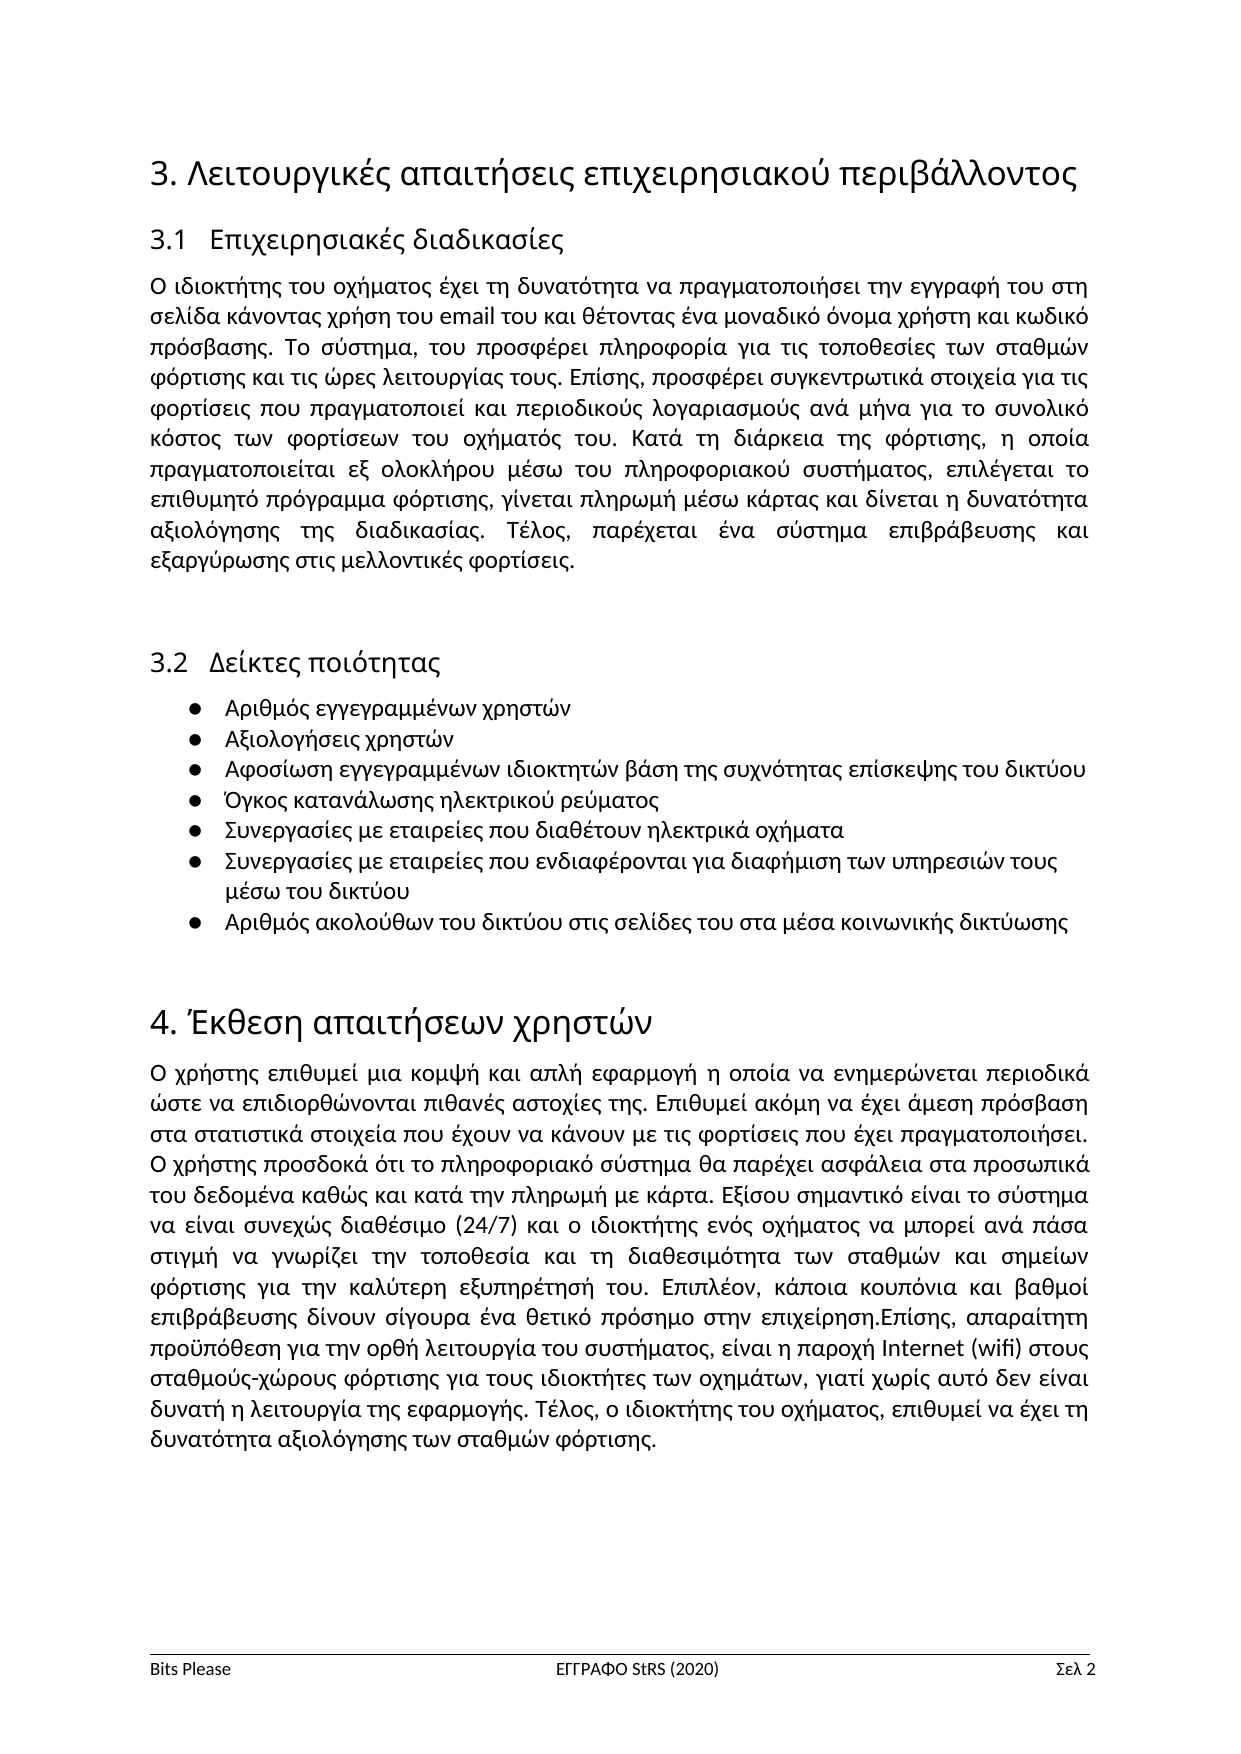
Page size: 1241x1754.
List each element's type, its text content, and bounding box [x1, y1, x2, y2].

list Αφοσίωση εγγεγραμμένων ιδιοκτητών βάση της συχνότητας επίσκεψης του δικτύου [187, 753, 1090, 784]
list Αξιολογήσεις χρηστών [187, 723, 1090, 753]
list Συνεργασίες με εταιρείες που ενδιαφέρονται για διαφήμιση των υπηρεσιών τους μέσω του δικτύου [187, 845, 1090, 906]
text Ο χρήστης επιθυμεί μια κομψή και απλή εφαρμογή η οποία να ενημερώνεται περιοδικά ώστε να επιδιορθώνονται πιθανές αστοχίες της. Επιθυμεί ακόμη να έχει άμεση πρόσβαση στα στατιστικά στοιχεία που έχουν να κάνουν με τις φορτίσεις που έχει πραγματοποιήσει. Ο χρήστης προσδοκά ότι το πληροφοριακό σύστημα θα παρέχει ασφάλεια στα προσωπικά του δεδομένα καθώς και κατά την πληρωμή με κάρτα. Εξίσου σημαντικό είναι το σύστημα να είναι συνεχώς διαθέσιμο (24/7) και ο ιδιοκτήτης ενός οχήματος να μπορεί ανά πάσα στιγμή να γνωρίζει την τοποθεσία και τη διαθεσιμότητα των σταθμών και σημείων φόρτισης για την καλύτερη εξυπηρέτησή του. Επιπλέον, κάποια κουπόνια και βαθμοί επιβράβευσης δίνουν σίγουρα ένα θετικό πρόσημο στην επιχείρηση.Επίσης, απαραίτητη προϋπόθεση για την ορθή λειτουργία του συστήματος, είναι η παροχή Internet (wifi) στους σταθμούς-χώρους φόρτισης για τους ιδιοκτήτες των οχημάτων, γιατί χωρίς αυτό δεν είναι δυνατή η λειτουργία της εφαρμογής. Τέλος, ο ιδιοκτήτης του οχήματος, επιθυμεί να έχει τη δυνατότητα αξιολόγησης των σταθμών φόρτισης. [150, 1057, 1090, 1454]
subtitle 3.2 Δείκτες ποιότητας [150, 643, 1090, 680]
list Όγκος κατανάλωσης ηλεκτρικού ρεύματος [187, 784, 1090, 814]
text Ο ιδιοκτήτης του οχήματος έχει τη δυνατότητα να πραγματοποιήσει την εγγραφή του στη σελίδα κάνοντας χρήση του email του και θέτοντας ένα μοναδικό όνομα χρήστη και κωδικό πρόσβασης. Το σύστημα, του προσφέρει πληροφορία για τις τοποθεσίες των σταθμών φόρτισης και τις ώρες λειτουργίας τους. Επίσης, προσφέρει συγκεντρωτικά στοιχεία για τις φορτίσεις που πραγματοποιεί και περιοδικούς λογαριασμούς ανά μήνα για το συνολικό κόστος των φορτίσεων του οχήματός του. Κατά τη διάρκεια της φόρτισης, η οποία πραγματοποιείται εξ ολοκλήρου μέσω του πληροφοριακού συστήματος, επιλέγεται το επιθυμητό πρόγραμμα φόρτισης, γίνεται πληρωμή μέσω κάρτας και δίνεται η δυνατότητα αξιολόγησης της διαδικασίας. Τέλος, παρέχεται ένα σύστημα επιβράβευσης και εξαργύρωσης στις μελλοντικές φορτίσεις. [150, 270, 1090, 575]
subtitle Έκθεση απαιτήσεων χρηστών [150, 999, 1090, 1044]
list Αριθμός ακολούθων του δικτύου στις σελίδες του στα μέσα κοινωνικής δικτύωσης [187, 906, 1090, 937]
subtitle 3.1 Επιχειρησιακές διαδικασίες [150, 220, 1090, 257]
list Συνεργασίες με εταιρείες που διαθέτουν ηλεκτρικά οχήματα [187, 814, 1090, 845]
list Αριθμός εγγεγραμμένων χρηστών [187, 692, 1090, 723]
subtitle Λειτουργικές απαιτήσεις επιχειρησιακού περιβάλλοντος [150, 150, 1090, 195]
